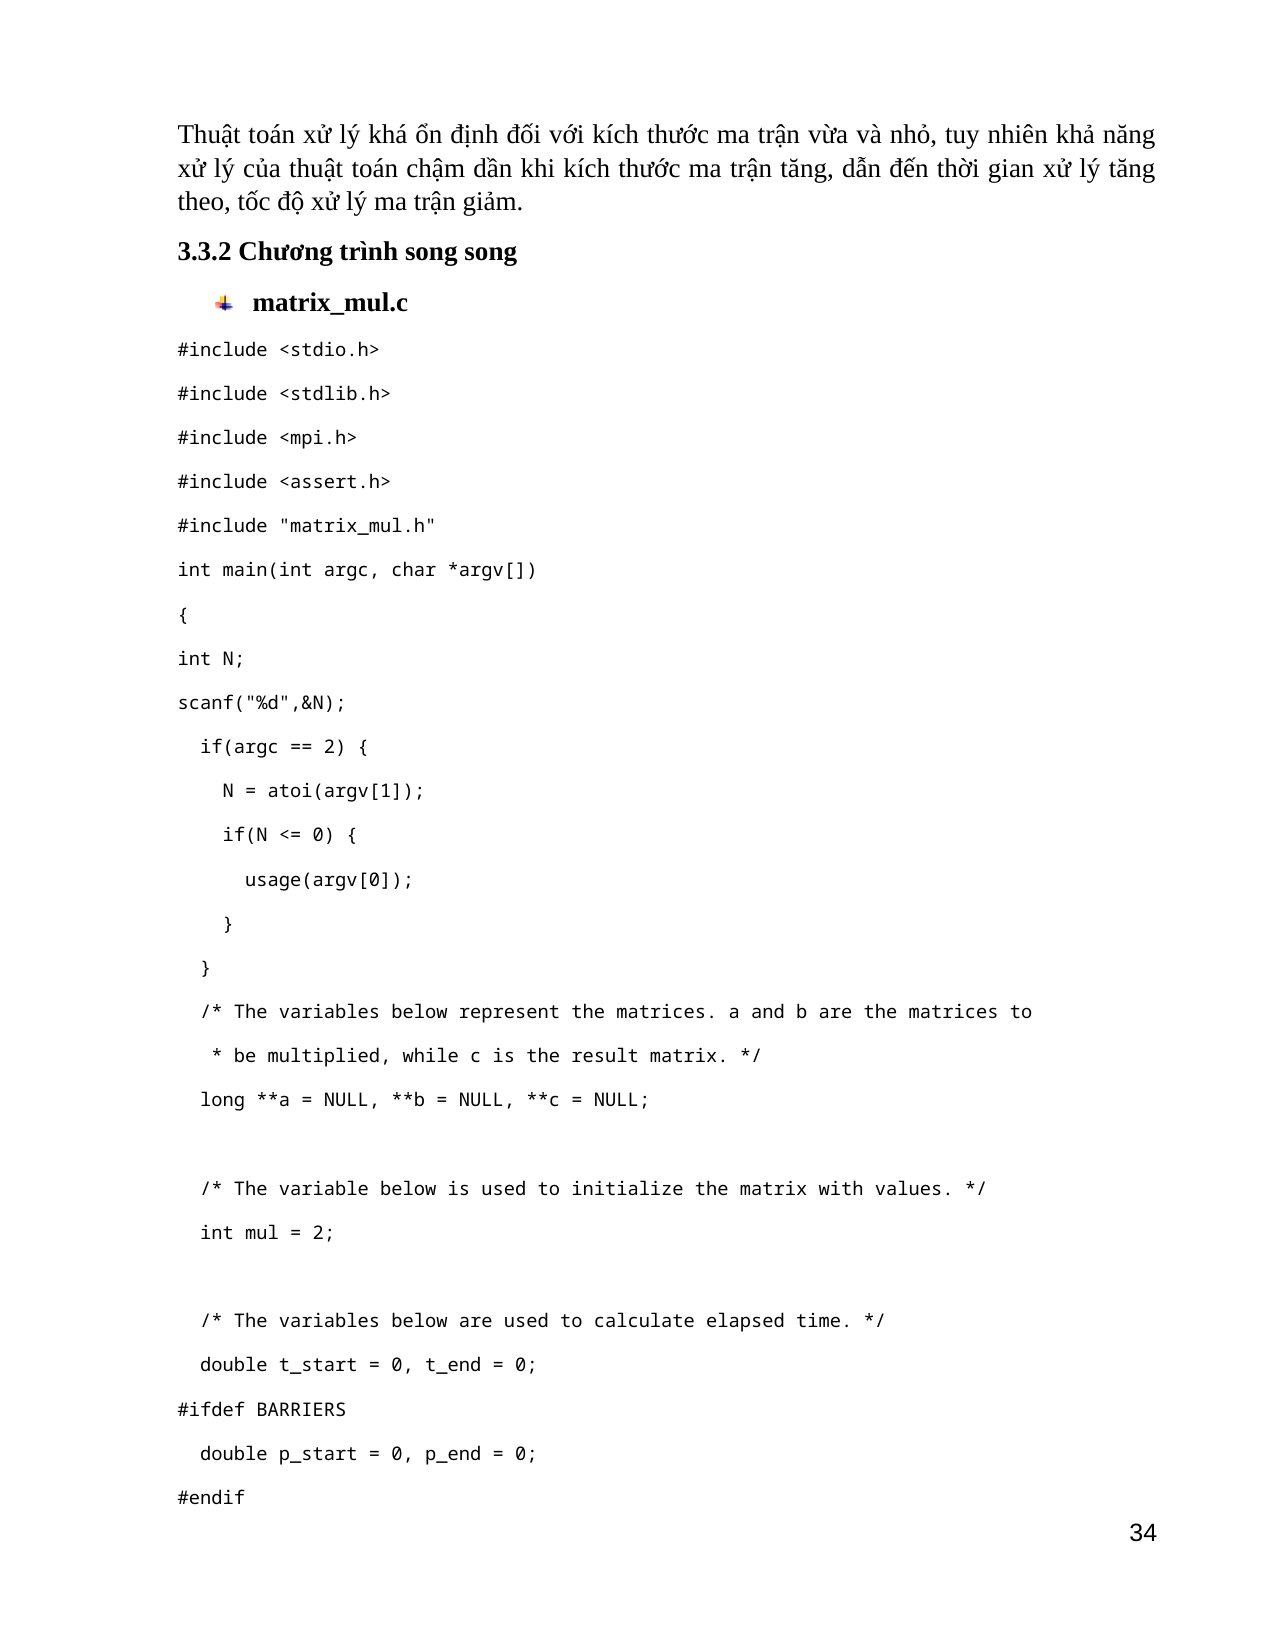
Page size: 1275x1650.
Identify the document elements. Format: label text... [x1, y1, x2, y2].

list matrix_mul.c [215, 286, 1157, 317]
text double p_start = 0, p_end = 0; [177, 1440, 1157, 1466]
text usage(argv[0]); [177, 866, 1157, 891]
text /* The variables below are used to calculate elapsed time. */ [177, 1307, 1157, 1333]
text int mul = 2; [177, 1219, 1157, 1245]
text if(N <= 0) { [177, 822, 1157, 847]
text #include "matrix_mul.h" [177, 512, 1157, 538]
text #include <stdio.h> [177, 336, 1157, 361]
text long **a = NULL, **b = NULL, **c = NULL; [177, 1087, 1157, 1112]
text #include <mpi.h> [177, 424, 1157, 450]
text double t_start = 0, t_end = 0; [177, 1352, 1157, 1377]
text { [177, 601, 1157, 626]
text /* The variables below represent the matrices. a and b are the matrices to [177, 998, 1157, 1024]
text /* The variable below is used to initialize the matrix with values. */ [177, 1175, 1157, 1201]
text Thuật toán xử lý khá ổn định đối với kích thước ma trận vừa và nhỏ, tuy nhiên khả năng xử lý của thuật toán chậm dần khi kích thước ma trận tăng, dẫn đến thời gian xử lý tăng theo, tốc độ xử lý ma trận giảm. [177, 118, 1157, 216]
text #include <assert.h> [177, 468, 1157, 494]
text N = atoi(argv[1]); [177, 777, 1157, 803]
text #ifdef BARRIERS [177, 1396, 1157, 1421]
text int N; [177, 645, 1157, 671]
text if(argc == 2) { [177, 733, 1157, 759]
text #endif [177, 1484, 1157, 1510]
picture [215, 294, 233, 311]
text 3.3.2 Chương trình song song [177, 235, 1157, 267]
text int main(int argc, char *argv[]) [177, 557, 1157, 582]
text } [177, 954, 1157, 980]
text * be multiplied, while c is the result matrix. */ [177, 1042, 1157, 1068]
text scanf("%d",&N); [177, 689, 1157, 715]
text } [177, 910, 1157, 936]
text #include <stdlib.h> [177, 380, 1157, 406]
